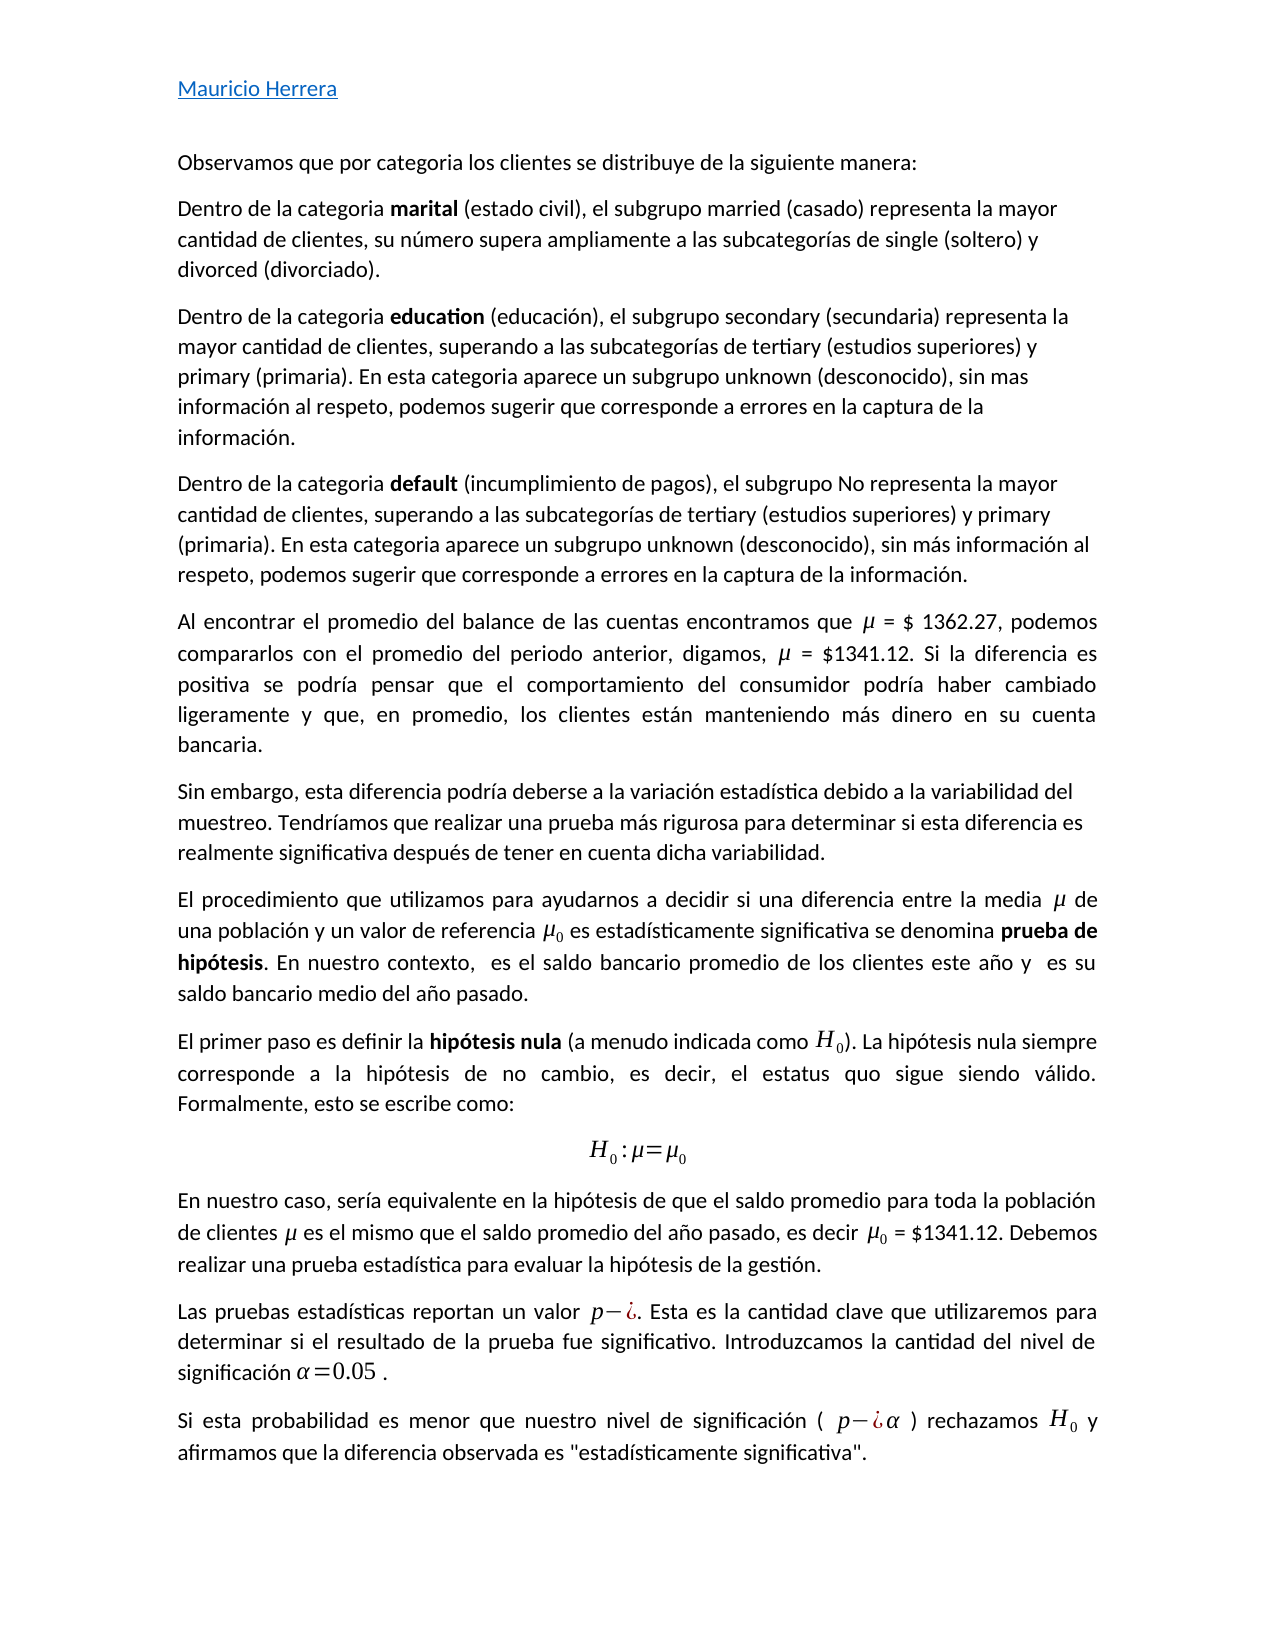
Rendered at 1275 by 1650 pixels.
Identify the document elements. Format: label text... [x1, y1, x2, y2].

text Observamos que por categoria los clientes se distribuye de la siguiente manera: [177, 148, 1098, 176]
text El procedimiento que utilizamos para ayudarnos a decidir si una diferencia entre la media de una población y un valor de referencia es estadísticamente significativa se denomina prueba de hipótesis. En nuestro contexto, es el saldo bancario promedio de los clientes este año y es su saldo bancario medio del año pasado. [177, 885, 1098, 1007]
text En nuestro caso, sería equivalente en la hipótesis de que el saldo promedio para toda la población de clientes es el mismo que el saldo promedio del año pasado, es decir = $1341.12. Debemos realizar una prueba estadística para evaluar la hipótesis de la gestión. [177, 1186, 1098, 1278]
text Si esta probabilidad es menor que nuestro nivel de significación ( ) rechazamos y afirmamos que la diferencia observada es "estadísticamente significativa". [177, 1404, 1098, 1466]
text Sin embargo, esta diferencia podría deberse a la variación estadística debido a la variabilidad del muestreo. Tendríamos que realizar una prueba más rigurosa para determinar si esta diferencia es realmente significativa después de tener en cuenta dicha variabilidad. [177, 777, 1098, 866]
text Al encontrar el promedio del balance de las cuentas encontramos que = $ 1362.27, podemos compararlos con el promedio del periodo anterior, digamos, = $1341.12. Si la diferencia es positiva se podría pensar que el comportamiento del consumidor podría haber cambiado ligeramente y que, en promedio, los clientes están manteniendo más dinero en su cuenta bancaria. [177, 607, 1098, 758]
text Dentro de la categoria default (incumplimiento de pagos), el subgrupo No representa la mayor cantidad de clientes, superando a las subcategorías de tertiary (estudios superiores) y primary (primaria). En esta categoria aparece un subgrupo unknown (desconocido), sin más información al respeto, podemos sugerir que corresponde a errores en la captura de la información. [177, 469, 1098, 588]
text Dentro de la categoria education (educación), el subgrupo secondary (secundaria) representa la mayor cantidad de clientes, superando a las subcategorías de tertiary (estudios superiores) y primary (primaria). En esta categoria aparece un subgrupo unknown (desconocido), sin mas información al respeto, podemos sugerir que corresponde a errores en la captura de la información. [177, 302, 1098, 451]
text Las pruebas estadísticas reportan un valor . Esta es la cantidad clave que utilizaremos para determinar si el resultado de la prueba fue significativo. Introduzcamos la cantidad del nivel de significación . [177, 1297, 1098, 1386]
text Dentro de la categoria marital (estado civil), el subgrupo married (casado) representa la mayor cantidad de clientes, su número supera ampliamente a las subcategorías de single (soltero) y divorced (divorciado). [177, 194, 1098, 283]
text El primer paso es definir la hipótesis nula (a menudo indicada como ). La hipótesis nula siempre corresponde a la hipótesis de no cambio, es decir, el estatus quo sigue siendo válido. Formalmente, esto se escribe como: [177, 1026, 1098, 1117]
